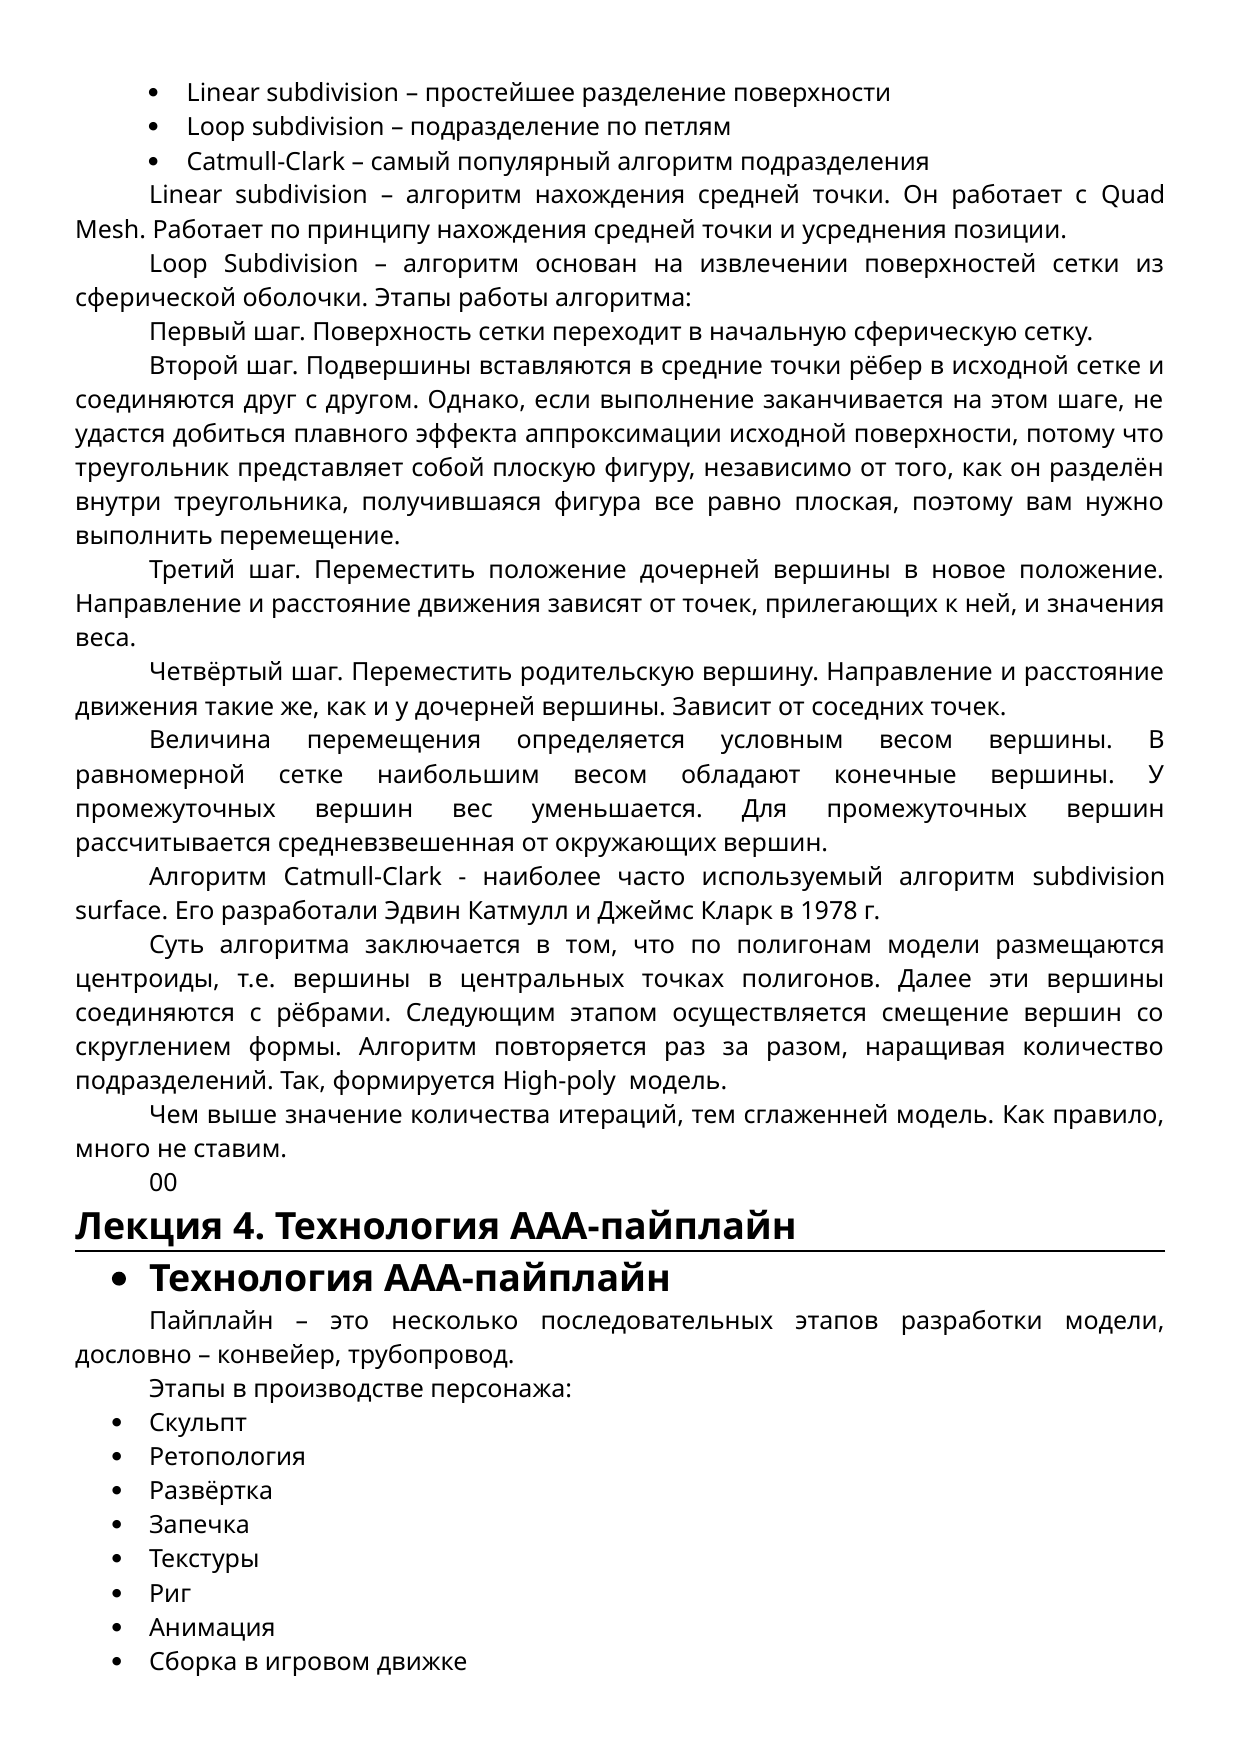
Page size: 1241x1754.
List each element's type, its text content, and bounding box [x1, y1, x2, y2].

list Ретопология [112, 1439, 1165, 1473]
list Развёртка [112, 1473, 1165, 1507]
list Скульпт [112, 1405, 1165, 1439]
text Чем выше значение количества итераций, тем сглаженней модель. Как правило, много не ставим. [75, 1097, 1165, 1165]
text Linear subdivision – алгоритм нахождения средней точки. Он работает с Quad Mesh. Работает по принципу нахождения средней точки и усреднения позиции. [75, 177, 1165, 245]
text Второй шаг. Подвершины вставляются в средние точки рёбер в исходной сетке и соединяются друг с другом. Однако, если выполнение заканчивается на этом шаге, не удастся добиться плавного эффекта аппроксимации исходной поверхности, потому что треугольник представляет собой плоскую фигуру, независимо от того, как он разделён внутри треугольника, получившаяся фигура все равно плоская, поэтому вам нужно выполнить перемещение. [75, 347, 1165, 552]
list Технология ААА-пайплайн [112, 1252, 1165, 1303]
text Суть алгоритма заключается в том, что по полигонам модели размещаются центроиды, т.е. вершины в центральных точках полигонов. Далее эти вершины соединяются с рёбрами. Следующим этапом осуществляется смещение вершин со скруглением формы. Алгоритм повторяется раз за разом, наращивая количество подразделений. Так, формируется High-poly модель. [75, 927, 1165, 1097]
text Этапы в производстве персонажа: [75, 1371, 1165, 1405]
text Пайплайн – это несколько последовательных этапов разработки модели, дословно – конвейер, трубопровод. [75, 1303, 1165, 1371]
text Третий шаг. Переместить положение дочерней вершины в новое положение. Направление и расстояние движения зависят от точек, прилегающих к ней, и значения веса. [75, 552, 1165, 654]
text 00 [75, 1165, 1165, 1199]
list Текстуры [112, 1541, 1165, 1575]
list Риг [112, 1575, 1165, 1609]
text Величина перемещения определяется условным весом вершины. В равномерной сетке наибольшим весом обладают конечные вершины. У промежуточных вершин вес уменьшается. Для промежуточных вершин рассчитывается средневзвешенная от окружающих вершин. [75, 722, 1165, 858]
list Запечка [112, 1507, 1165, 1541]
list Linear subdivision – простейшее разделение поверхности [149, 75, 1165, 109]
text Четвёртый шаг. Переместить родительскую вершину. Направление и расстояние движения такие же, как и у дочерней вершины. Зависит от соседних точек. [75, 654, 1165, 722]
list Анимация [112, 1609, 1165, 1643]
text Loop Subdivision – алгоритм основан на извлечении поверхностей сетки из сферической оболочки. Этапы работы алгоритма: [75, 245, 1165, 313]
list Сборка в игровом движке [112, 1643, 1165, 1677]
list Catmull-Clark – самый популярный алгоритм подразделения [149, 143, 1165, 177]
list Loop subdivision – подразделение по петлям [149, 109, 1165, 143]
text Лекция 4. Технология ААА-пайплайн [75, 1199, 1165, 1250]
text Алгоритм Catmull-Clark - наиболее часто используемый алгоритм subdivision surface. Его разработали Эдвин Катмулл и Джеймс Кларк в 1978 г. [75, 858, 1165, 927]
text Первый шаг. Поверхность сетки переходит в начальную сферическую сетку. [75, 313, 1165, 347]
